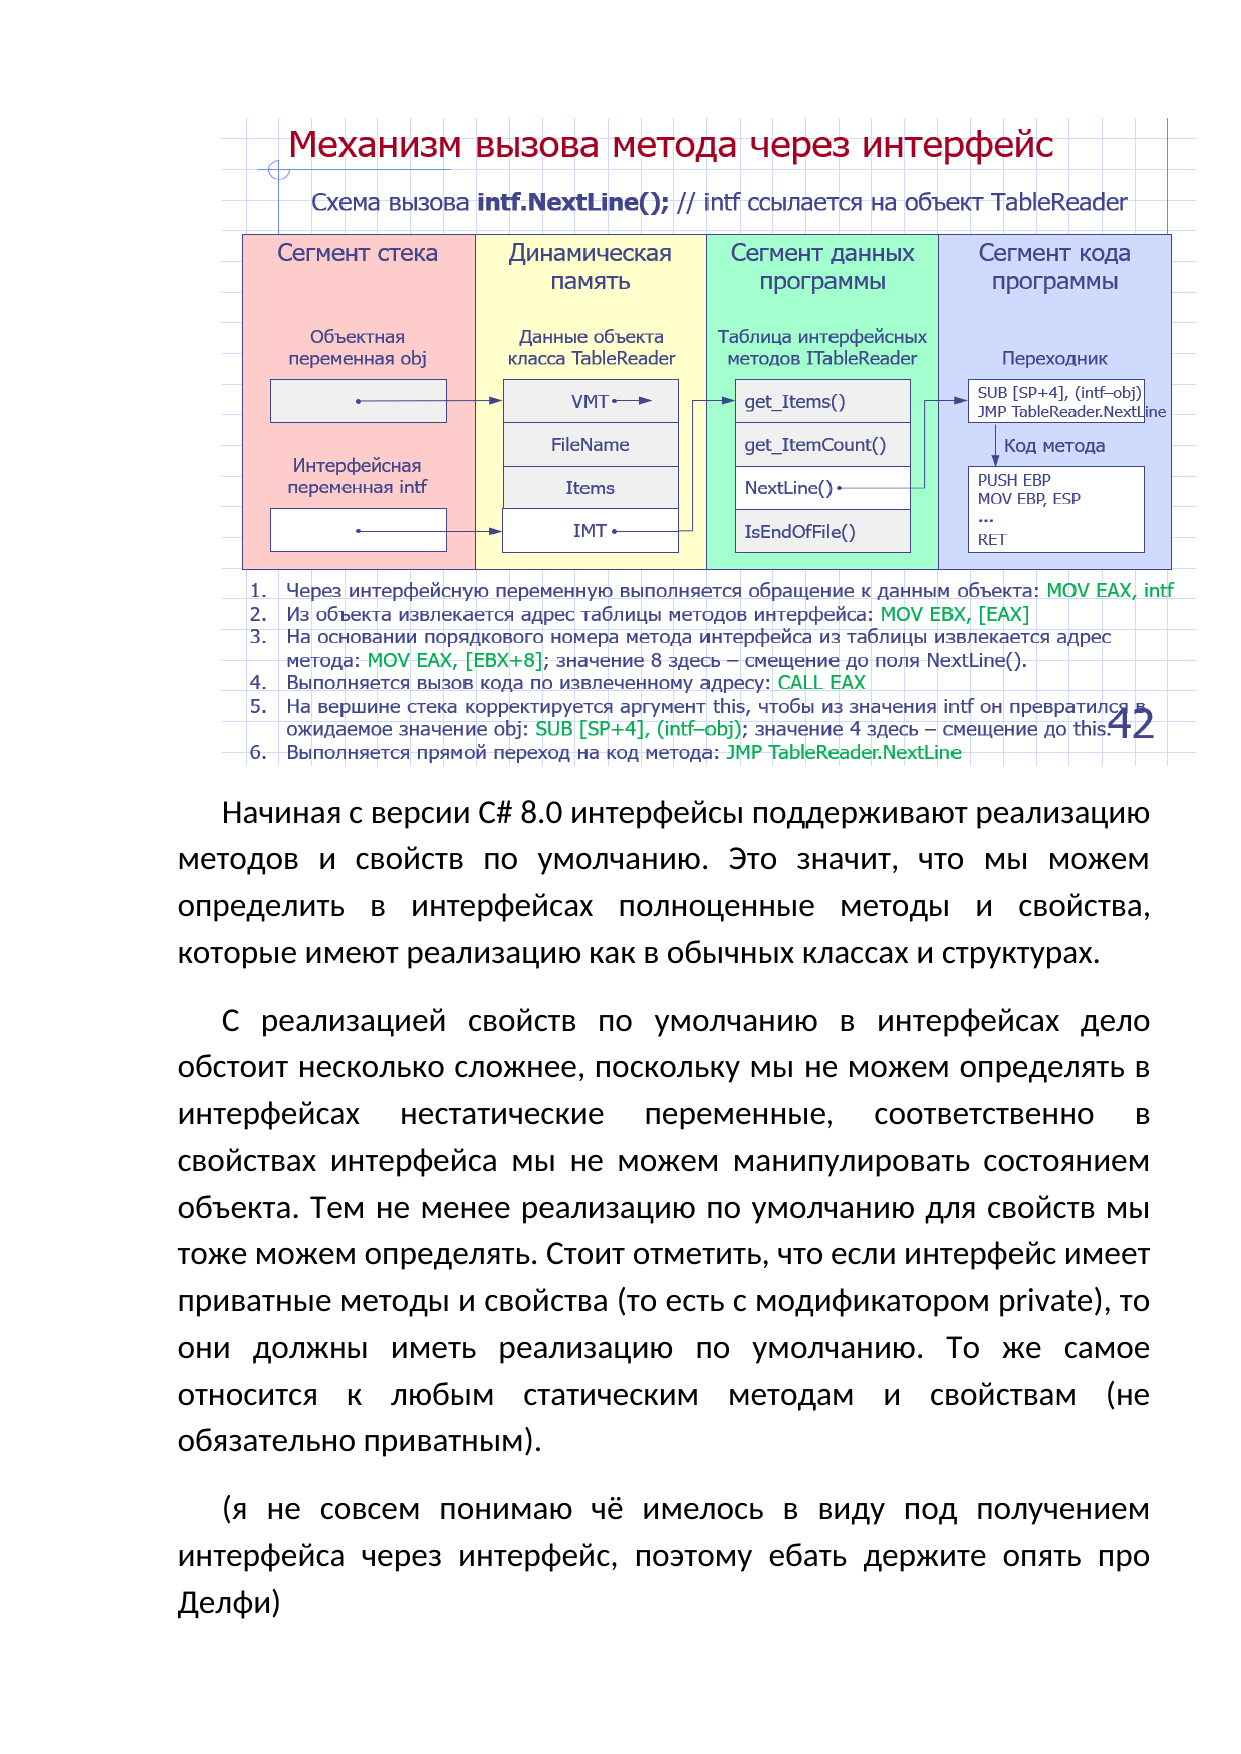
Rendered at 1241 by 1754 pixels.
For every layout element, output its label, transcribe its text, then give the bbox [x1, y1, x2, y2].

picture [221, 118, 1197, 766]
text Начиная с версии C# 8.0 интерфейсы поддерживают реализацию методов и свойств по умолчанию. Это значит, что мы можем определить в интерфейсах полноценные методы и свойства, которые имеют реализацию как в обычных классах и структурах. [177, 791, 1152, 972]
text С реализацией свойств по умолчанию в интерфейсах дело обстоит несколько сложнее, поскольку мы не можем определять в интерфейсах нестатические переменные, соответственно в свойствах интерфейса мы не можем манипулировать состоянием объекта. Тем не менее реализацию по умолчанию для свойств мы тоже можем определять. Стоит отметить, что если интерфейс имеет приватные методы и свойства (то есть с модификатором private), то они должны иметь реализацию по умолчанию. То же самое относится к любым статическим методам и свойствам (не обязательно приватным). [177, 998, 1152, 1460]
text (я не совсем понимаю чё имелось в виду под получением интерфейса через интерфейс, поэтому ебать держите опять про Делфи) [177, 1487, 1152, 1621]
